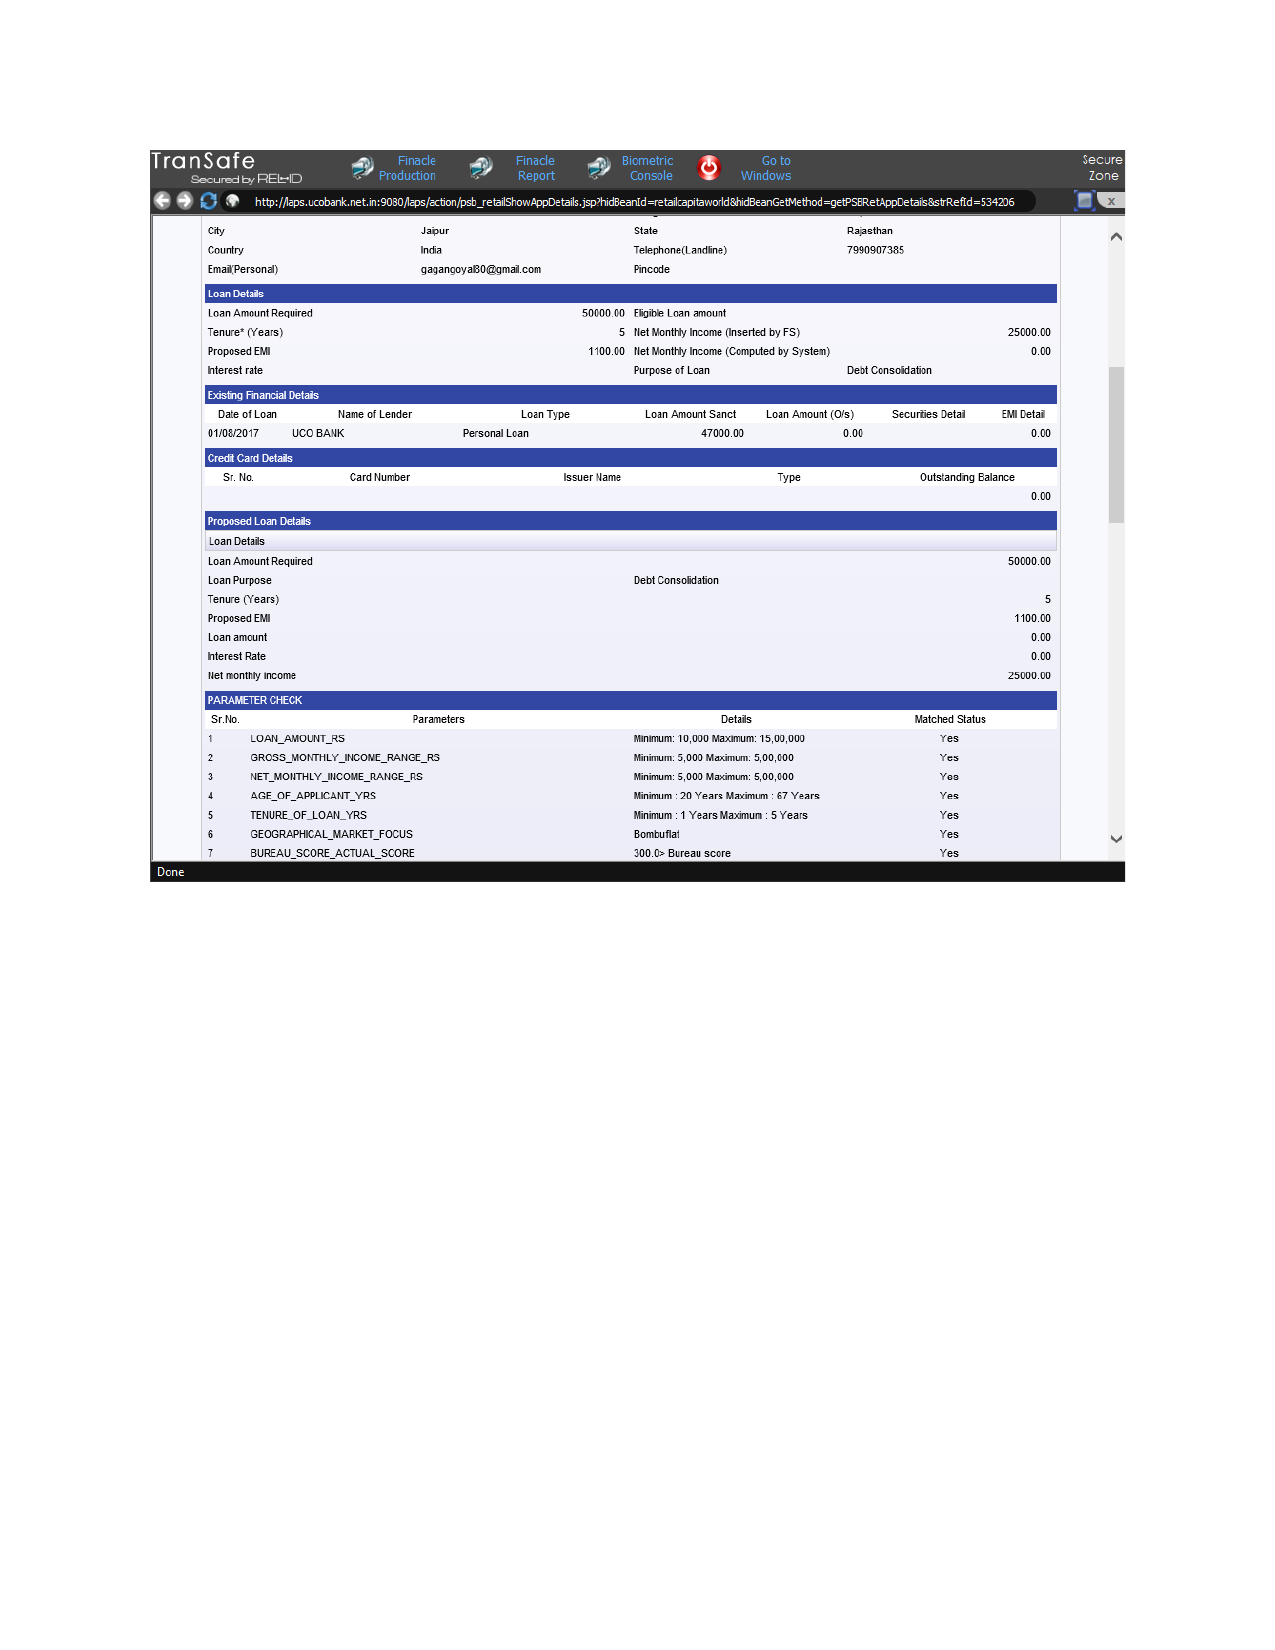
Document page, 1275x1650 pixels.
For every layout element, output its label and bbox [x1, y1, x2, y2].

picture [150, 150, 1125, 882]
